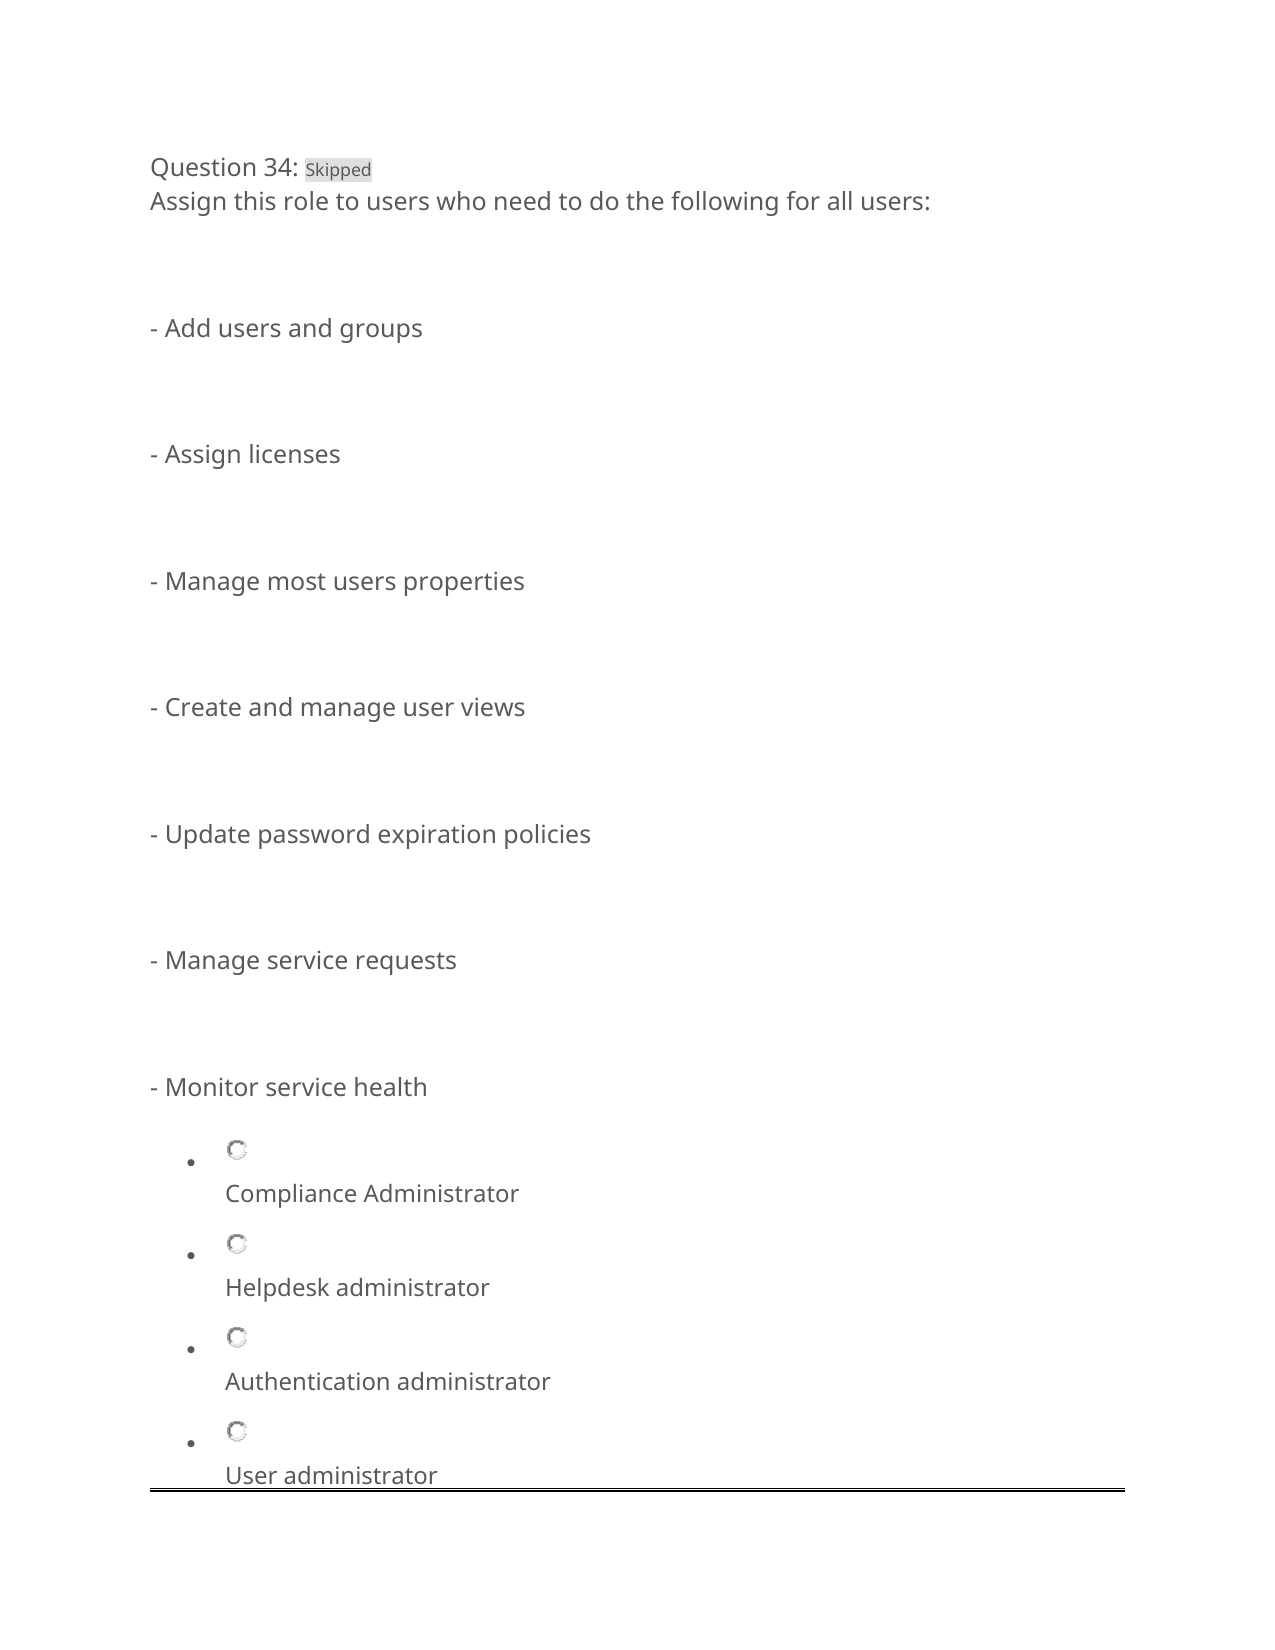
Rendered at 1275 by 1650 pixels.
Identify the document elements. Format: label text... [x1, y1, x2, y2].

text - Assign licenses [150, 437, 1125, 471]
list ​ [187, 1132, 1125, 1177]
text - Monitor service health [150, 1069, 1125, 1103]
text Question 34: Skipped [150, 150, 1125, 184]
text Assign this role to users who need to do the following for all users: [150, 184, 1125, 218]
text - Update password expiration policies [150, 816, 1125, 850]
list ​ [187, 1226, 1125, 1271]
text - Manage service requests [150, 943, 1125, 977]
text Compliance Administrator [225, 1177, 1125, 1210]
list ​ [187, 1414, 1125, 1459]
list ​ [187, 1320, 1125, 1365]
text Authentication administrator [225, 1365, 1125, 1397]
text Helpdesk administrator [225, 1271, 1125, 1303]
text - Manage most users properties [150, 563, 1125, 597]
text - Add users and groups [150, 311, 1125, 344]
text - Create and manage user views [150, 690, 1125, 724]
text User administrator [225, 1459, 1125, 1488]
